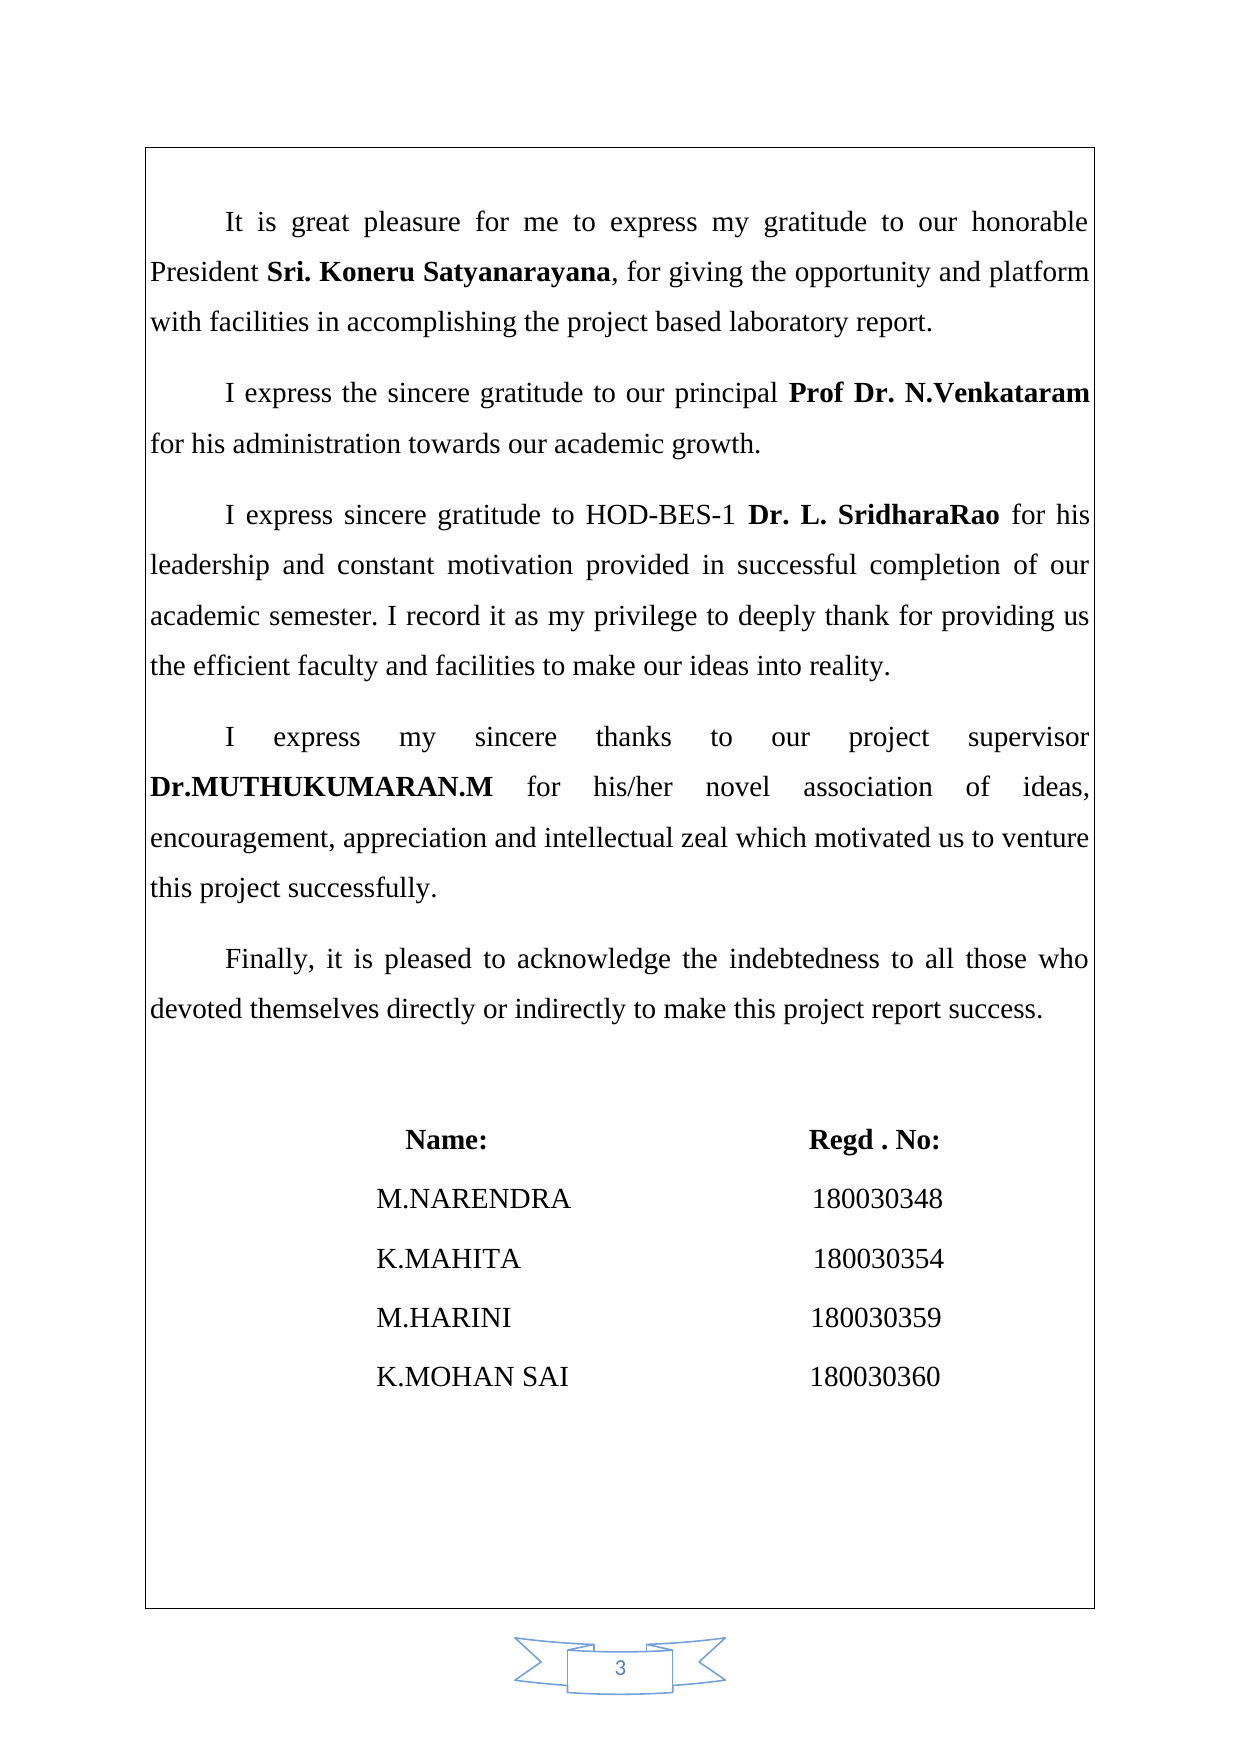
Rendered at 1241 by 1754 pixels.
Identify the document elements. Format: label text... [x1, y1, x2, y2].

text K.MAHITA 180030354 [150, 1241, 1090, 1274]
text Finally, it is pleased to acknowledge the indebtedness to all those who devoted themselves directly or indirectly to make this project report success. [150, 941, 1090, 1025]
text M.NARENDRA 180030348 [150, 1181, 1090, 1215]
text K.MOHAN SAI 180030360 [150, 1359, 1090, 1393]
text M.HARINI 180030359 [150, 1300, 1090, 1334]
text I express the sincere gratitude to our principal Prof Dr. N.Venkataram for his administration towards our academic growth. [150, 376, 1090, 459]
text It is great pleasure for me to express my gratitude to our honorable President Sri. Koneru Satyanarayana, for giving the opportunity and platform with facilities in accomplishing the project based laboratory report. [150, 204, 1090, 338]
text Name: Regd . No: [150, 1122, 1090, 1156]
text I express my sincere thanks to our project supervisor Dr.MUTHUKUMARAN.M for his/her novel association of ideas, encouragement, appreciation and intellectual zeal which motivated us to venture this project successfully. [150, 719, 1090, 904]
text I express sincere gratitude to HOD-BES-1 Dr. L. SridharaRao for his leadership and constant motivation provided in successful completion of our academic semester. I record it as my privilege to deeply thank for providing us the efficient faculty and facilities to make our ideas into reality. [150, 497, 1090, 682]
